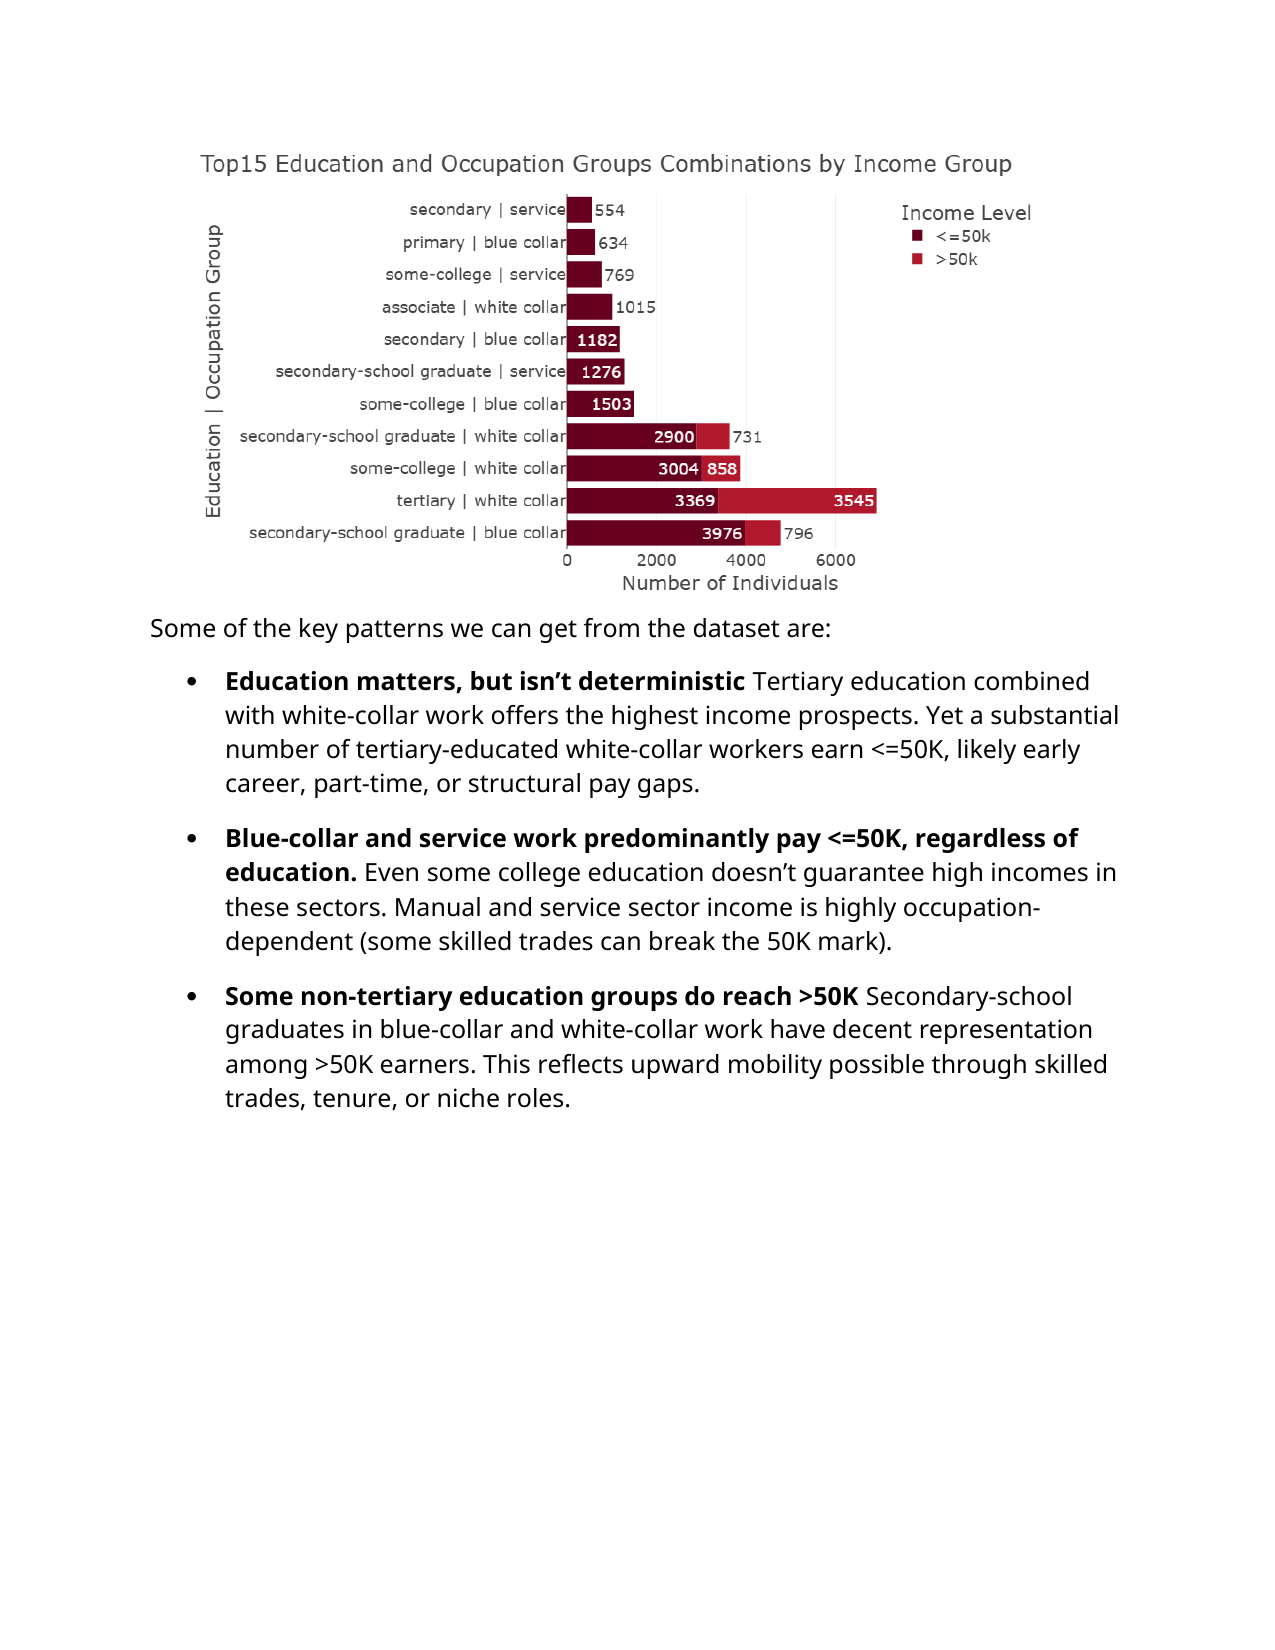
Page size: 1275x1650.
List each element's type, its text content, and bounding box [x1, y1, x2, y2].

list Some non-tertiary education groups do reach >50K Secondary-school graduates in blue-collar and white-collar work have decent representation among >50K earners. This reflects upward mobility possible through skilled trades, tenure, or niche roles. [187, 978, 1125, 1114]
text Some of the key patterns we can get from the dataset are: [150, 611, 1125, 645]
picture [168, 150, 1044, 593]
list Education matters, but isn’t deterministic Tertiary education combined with white-collar work offers the highest income prospects. Yet a substantial number of tertiary-educated white-collar workers earn <=50K, likely early career, part-time, or structural pay gaps. [187, 664, 1125, 800]
list Blue-collar and service work predominantly pay <=50K, regardless of education. Even some college education doesn’t guarantee high incomes in these sectors. Manual and service sector income is highly occupation-dependent (some skilled trades can break the 50K mark). [187, 821, 1125, 957]
